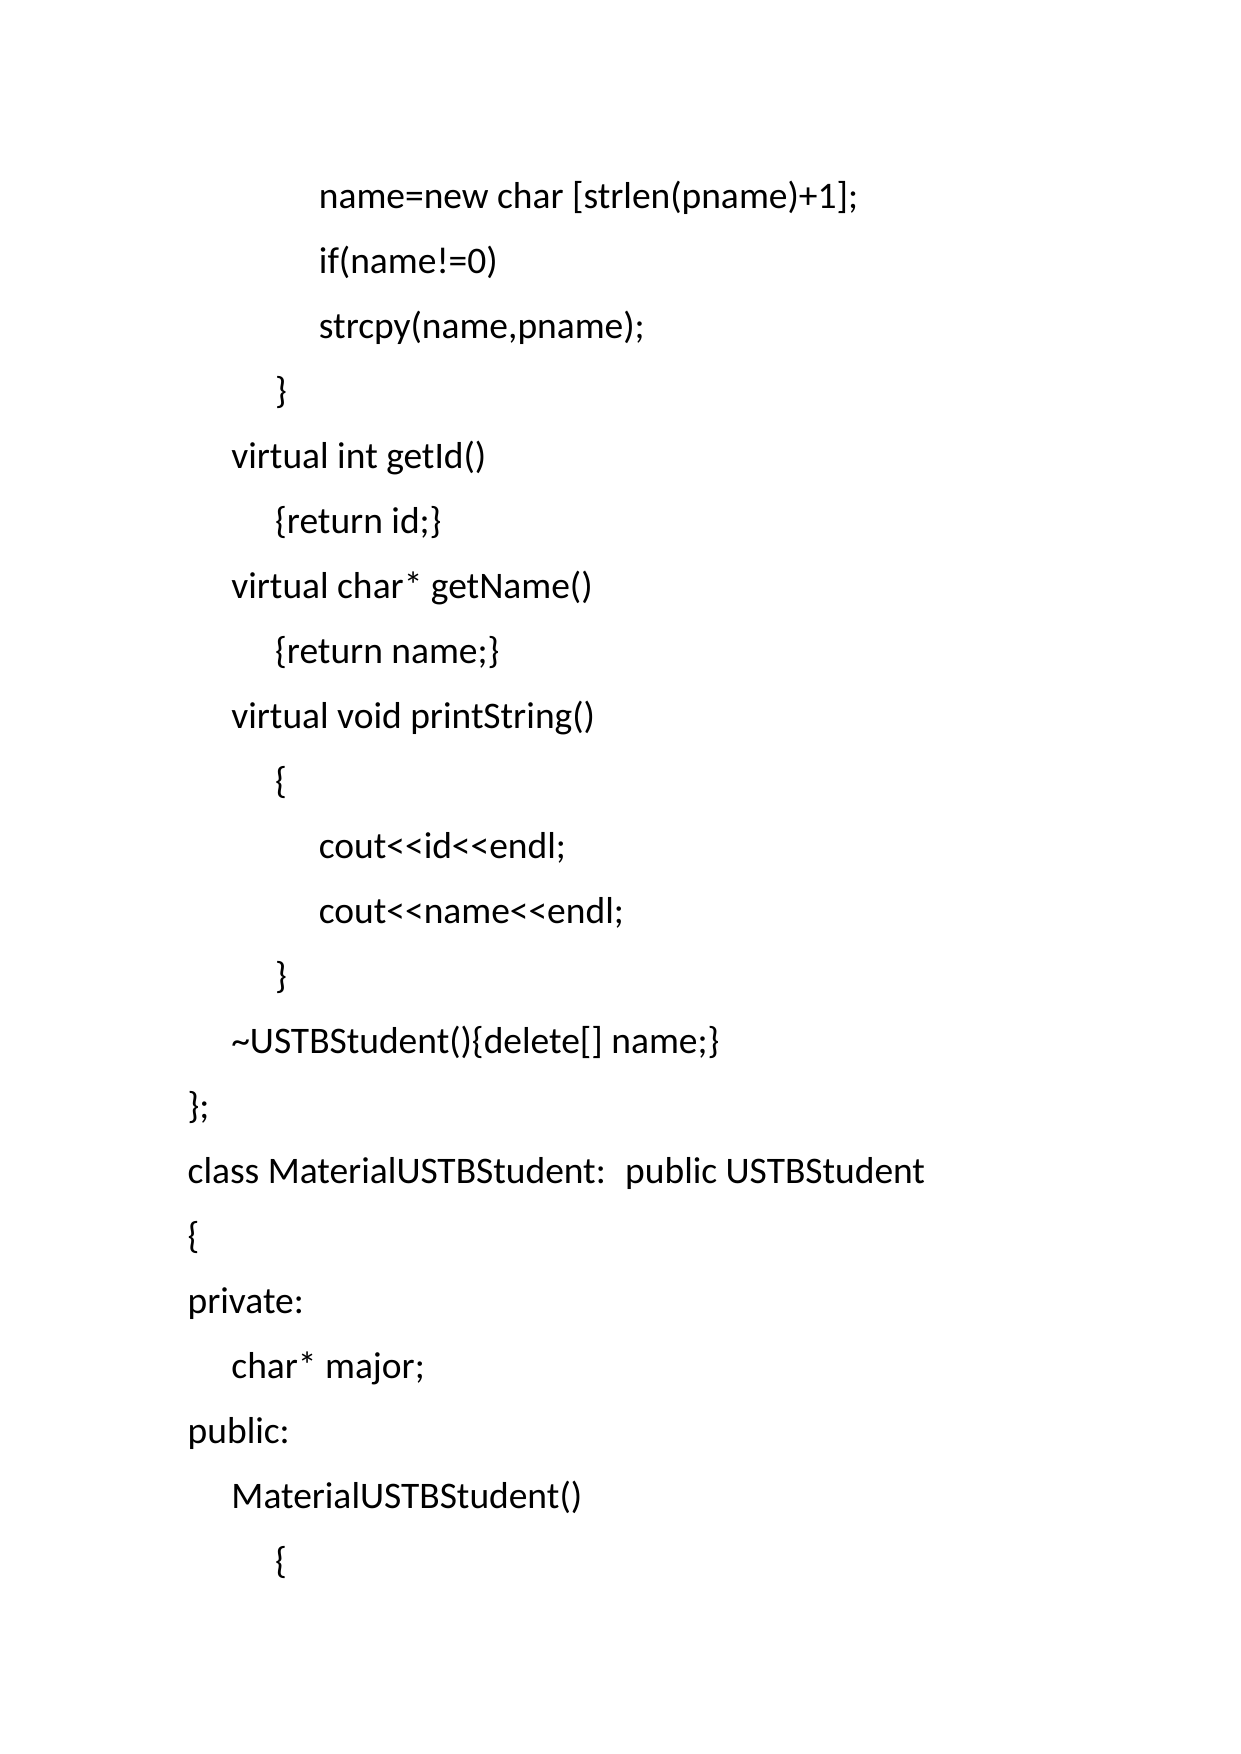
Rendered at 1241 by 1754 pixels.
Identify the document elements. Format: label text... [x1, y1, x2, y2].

text {return id;} [187, 487, 1053, 552]
text virtual void printString() [187, 682, 1053, 747]
text strcpy(name,pname); [187, 292, 1053, 357]
text } [187, 942, 1053, 1007]
text ~USTBStudent(){delete[] name;} [187, 1007, 1053, 1072]
text { [187, 1202, 1053, 1267]
text class MaterialUSTBStudent: public USTBStudent [187, 1137, 1053, 1202]
text { [187, 1527, 1053, 1592]
text private: [187, 1267, 1053, 1332]
text cout<<id<<endl; [187, 812, 1053, 877]
text virtual int getId() [187, 422, 1053, 487]
text if(name!=0) [187, 227, 1053, 292]
text MaterialUSTBStudent() [187, 1462, 1053, 1527]
text virtual char* getName() [187, 552, 1053, 617]
text cout<<name<<endl; [187, 877, 1053, 942]
text public: [187, 1397, 1053, 1462]
text char* major; [187, 1332, 1053, 1397]
text name=new char [strlen(pname)+1]; [187, 162, 1053, 227]
text }; [187, 1072, 1053, 1137]
text } [187, 357, 1053, 422]
text { [187, 747, 1053, 812]
text {return name;} [187, 617, 1053, 682]
